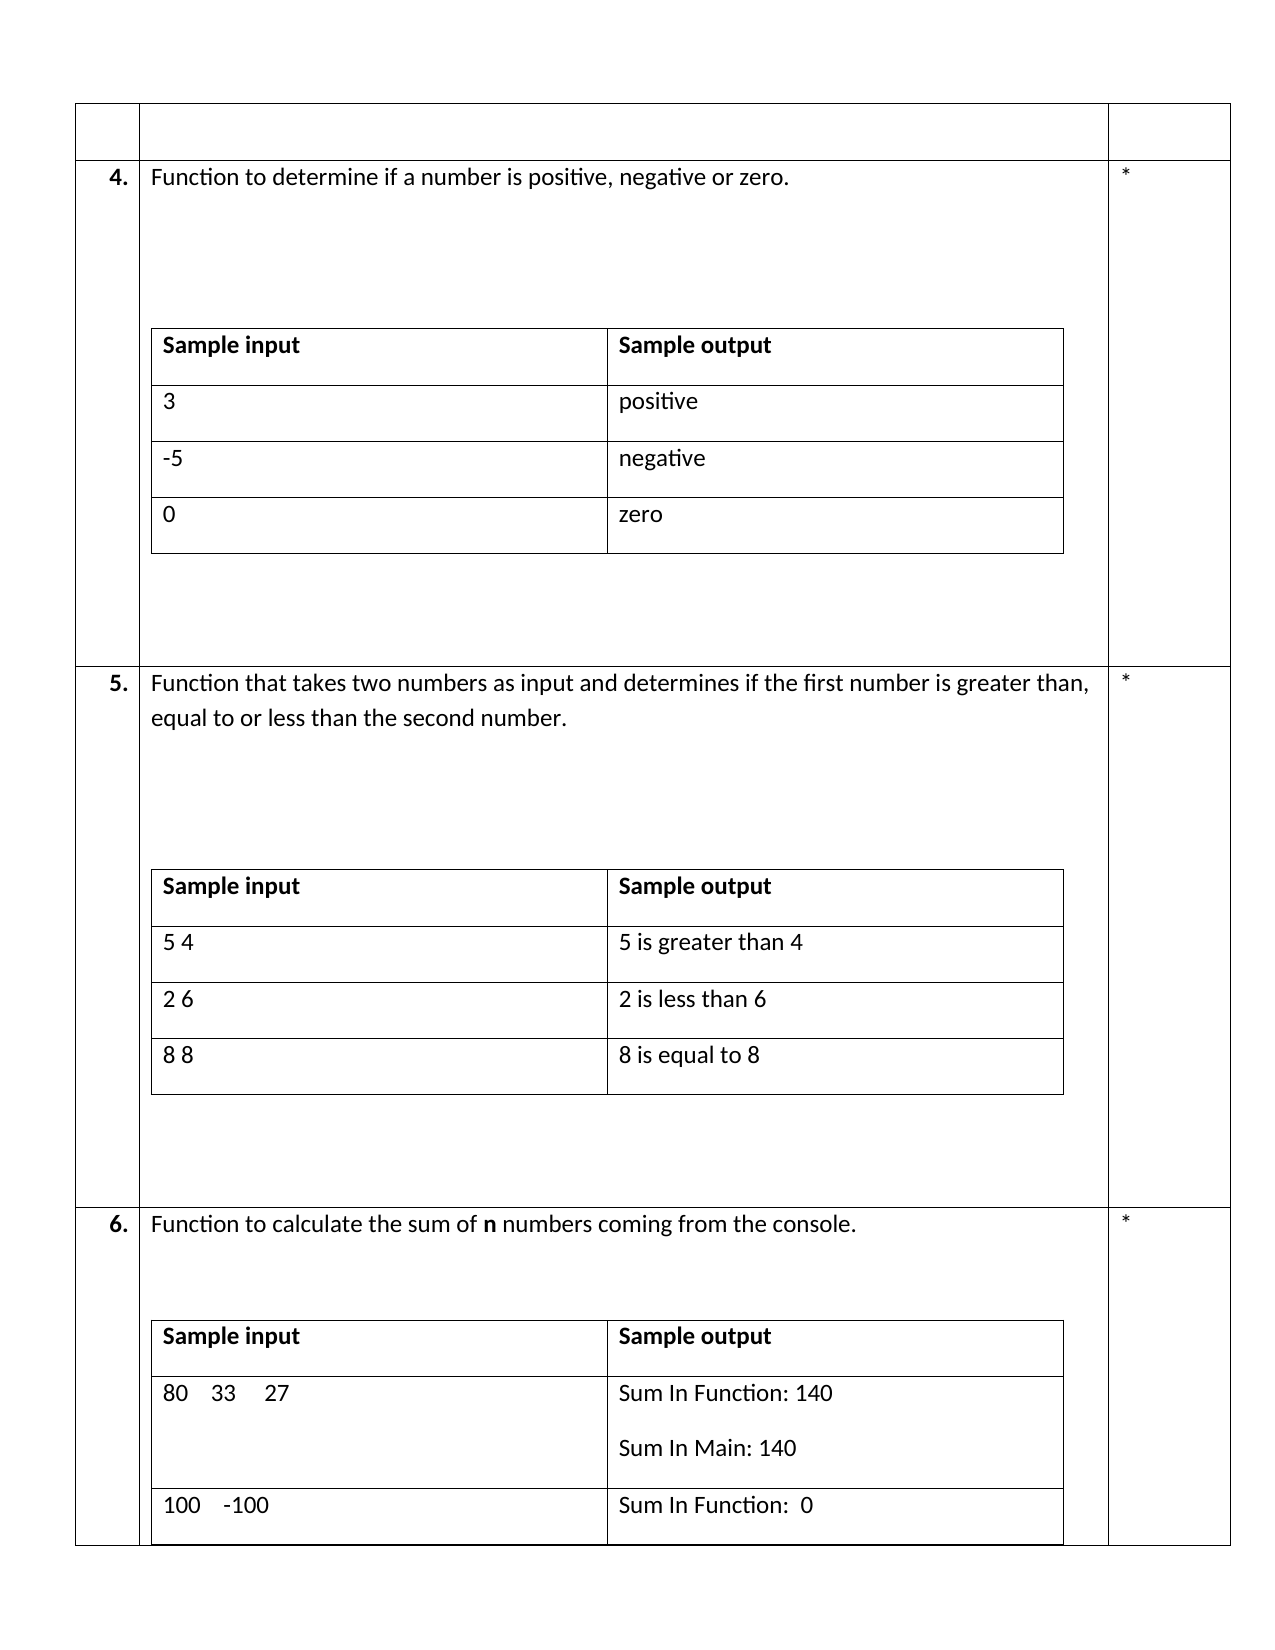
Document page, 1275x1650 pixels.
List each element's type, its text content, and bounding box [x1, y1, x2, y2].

table_cell * [1109, 104, 1230, 160]
table_cell 4. [76, 161, 139, 666]
table_cell Function that takes two numbers as input and determines if the first number is greater than, equal to or less than the second number. [140, 667, 1108, 1207]
table_cell * [1109, 667, 1230, 1207]
table_cell Function to determine if a number is positive, negative or zero. [140, 161, 1108, 666]
table_cell * [1109, 161, 1230, 666]
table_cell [140, 1208, 1108, 1545]
table_cell 3. [76, 104, 139, 160]
table_cell * [1109, 1208, 1230, 1545]
table_cell 6. [76, 1208, 139, 1545]
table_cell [140, 104, 1108, 160]
table_cell 5. [76, 667, 139, 1207]
